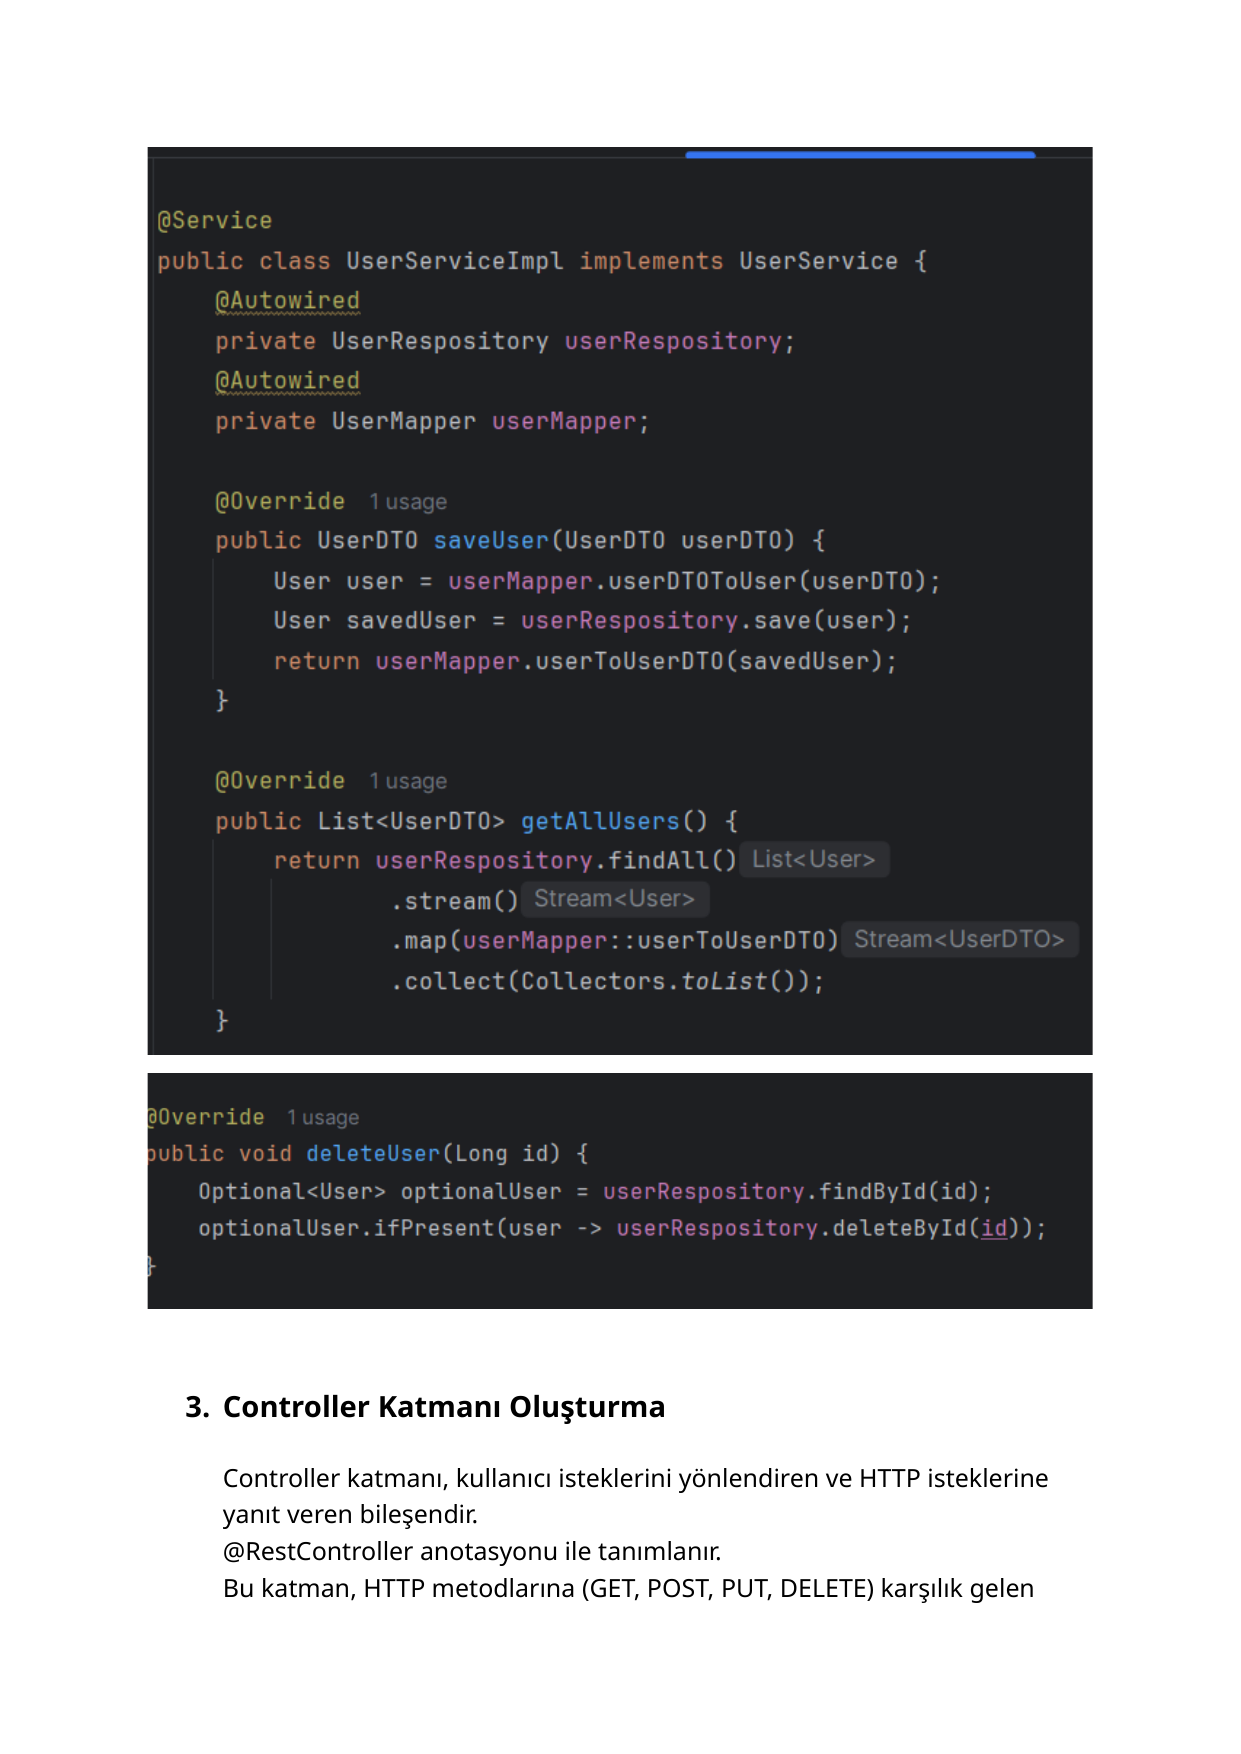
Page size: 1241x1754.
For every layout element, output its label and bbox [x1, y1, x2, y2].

list [185, 1387, 1093, 1604]
picture [147, 147, 1093, 1055]
picture [147, 1073, 1093, 1309]
